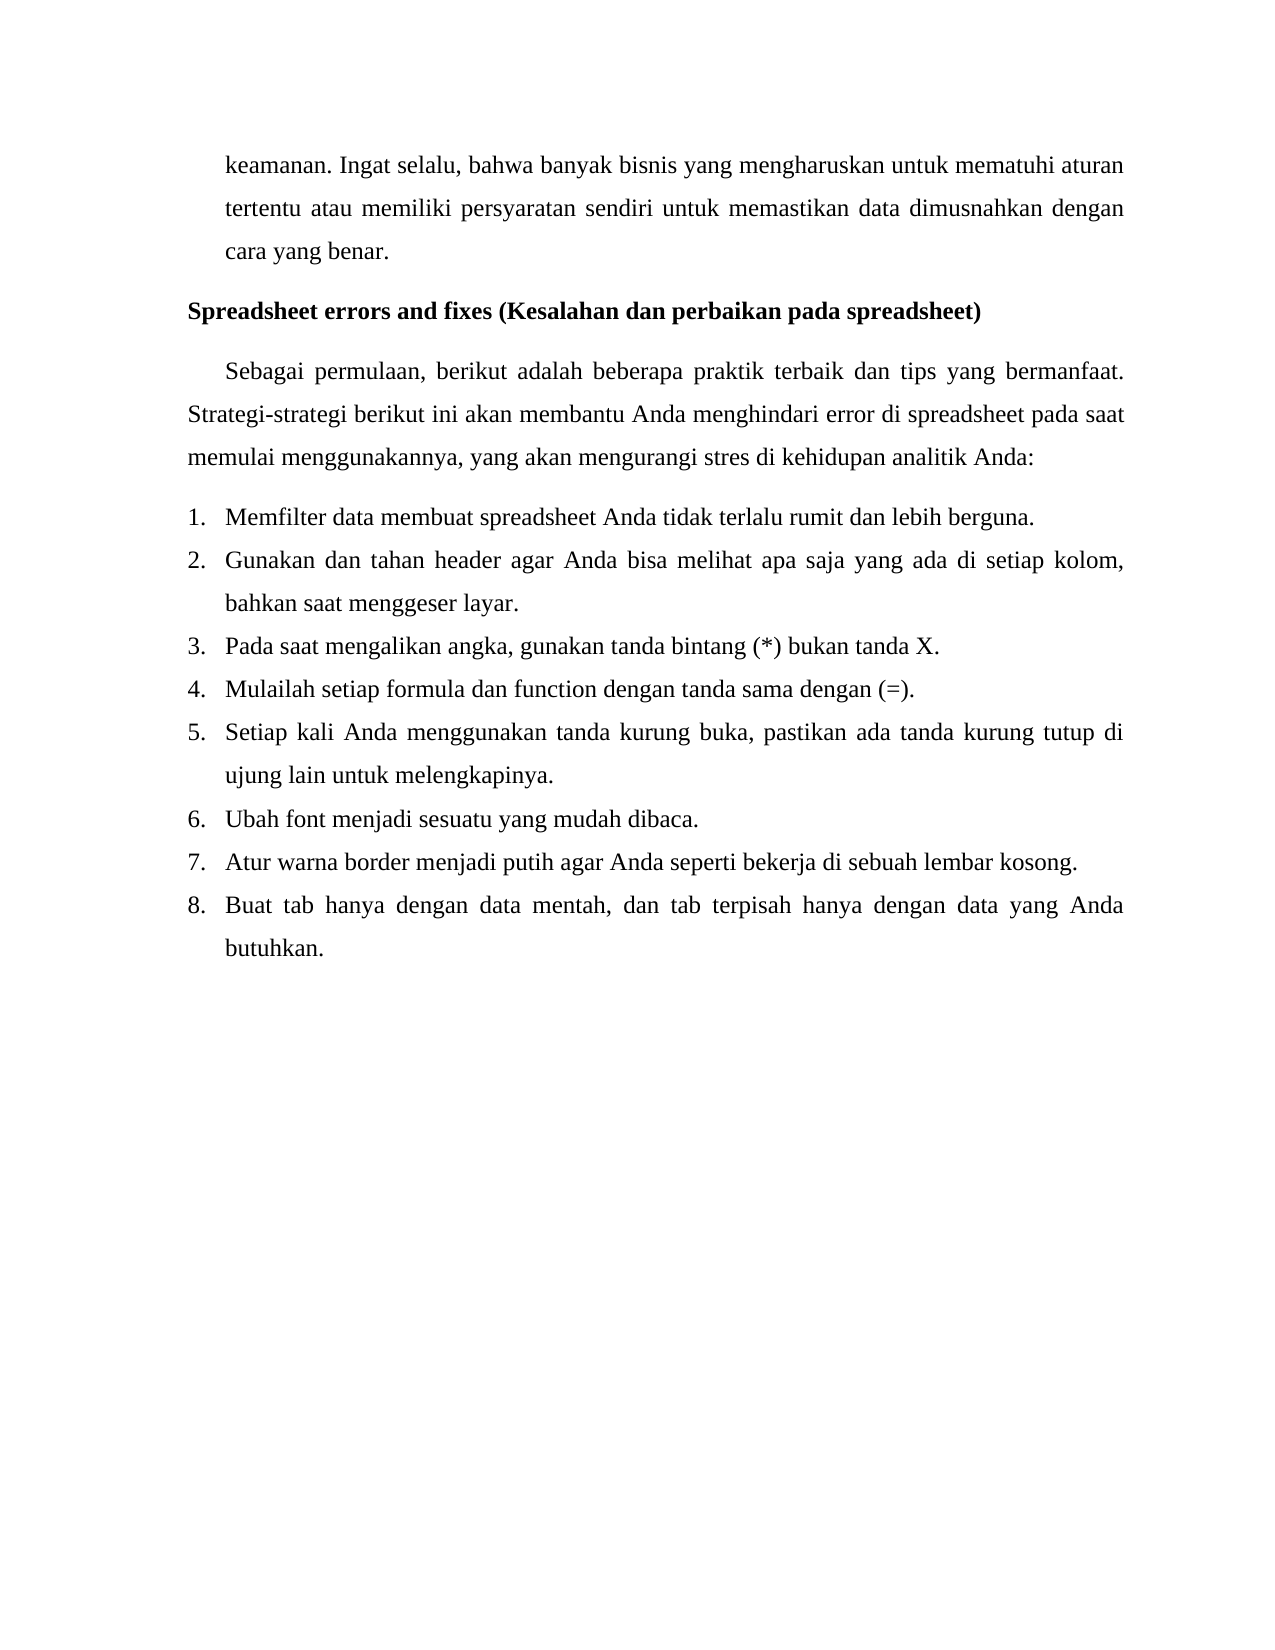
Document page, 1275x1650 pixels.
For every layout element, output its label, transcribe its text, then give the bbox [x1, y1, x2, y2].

list Mulailah setiap formula dan function dengan tanda sama dengan (=). [187, 674, 1125, 703]
list Memfilter data membuat spreadsheet Anda tidak terlalu rumit dan lebih berguna. [187, 502, 1125, 531]
list Setiap kali Anda menggunakan tanda kurung buka, pastikan ada tanda kurung tutup di ujung lain untuk melengkapinya. [187, 717, 1125, 789]
list Pada saat mengalikan angka, gunakan tanda bintang (*) bukan tanda X. [187, 631, 1125, 660]
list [187, 150, 1125, 265]
list Ubah font menjadi sesuatu yang mudah dibaca. [187, 804, 1125, 832]
text Sebagai permulaan, berikut adalah beberapa praktik terbaik dan tips yang bermanfaat. Strategi-strategi berikut ini akan membantu Anda menghindari error di spreadsheet pada saat memulai menggunakannya, yang akan mengurangi stres di kehidupan analitik Anda: [187, 356, 1125, 471]
text Spreadsheet errors and fixes (Kesalahan dan perbaikan pada spreadsheet) [187, 296, 1125, 325]
list Gunakan dan tahan header agar Anda bisa melihat apa saja yang ada di setiap kolom, bahkan saat menggeser layar. [187, 545, 1125, 617]
list Atur warna border menjadi putih agar Anda seperti bekerja di sebuah lembar kosong. [187, 847, 1125, 876]
list Buat tab hanya dengan data mentah, dan tab terpisah hanya dengan data yang Anda butuhkan. [187, 890, 1125, 962]
